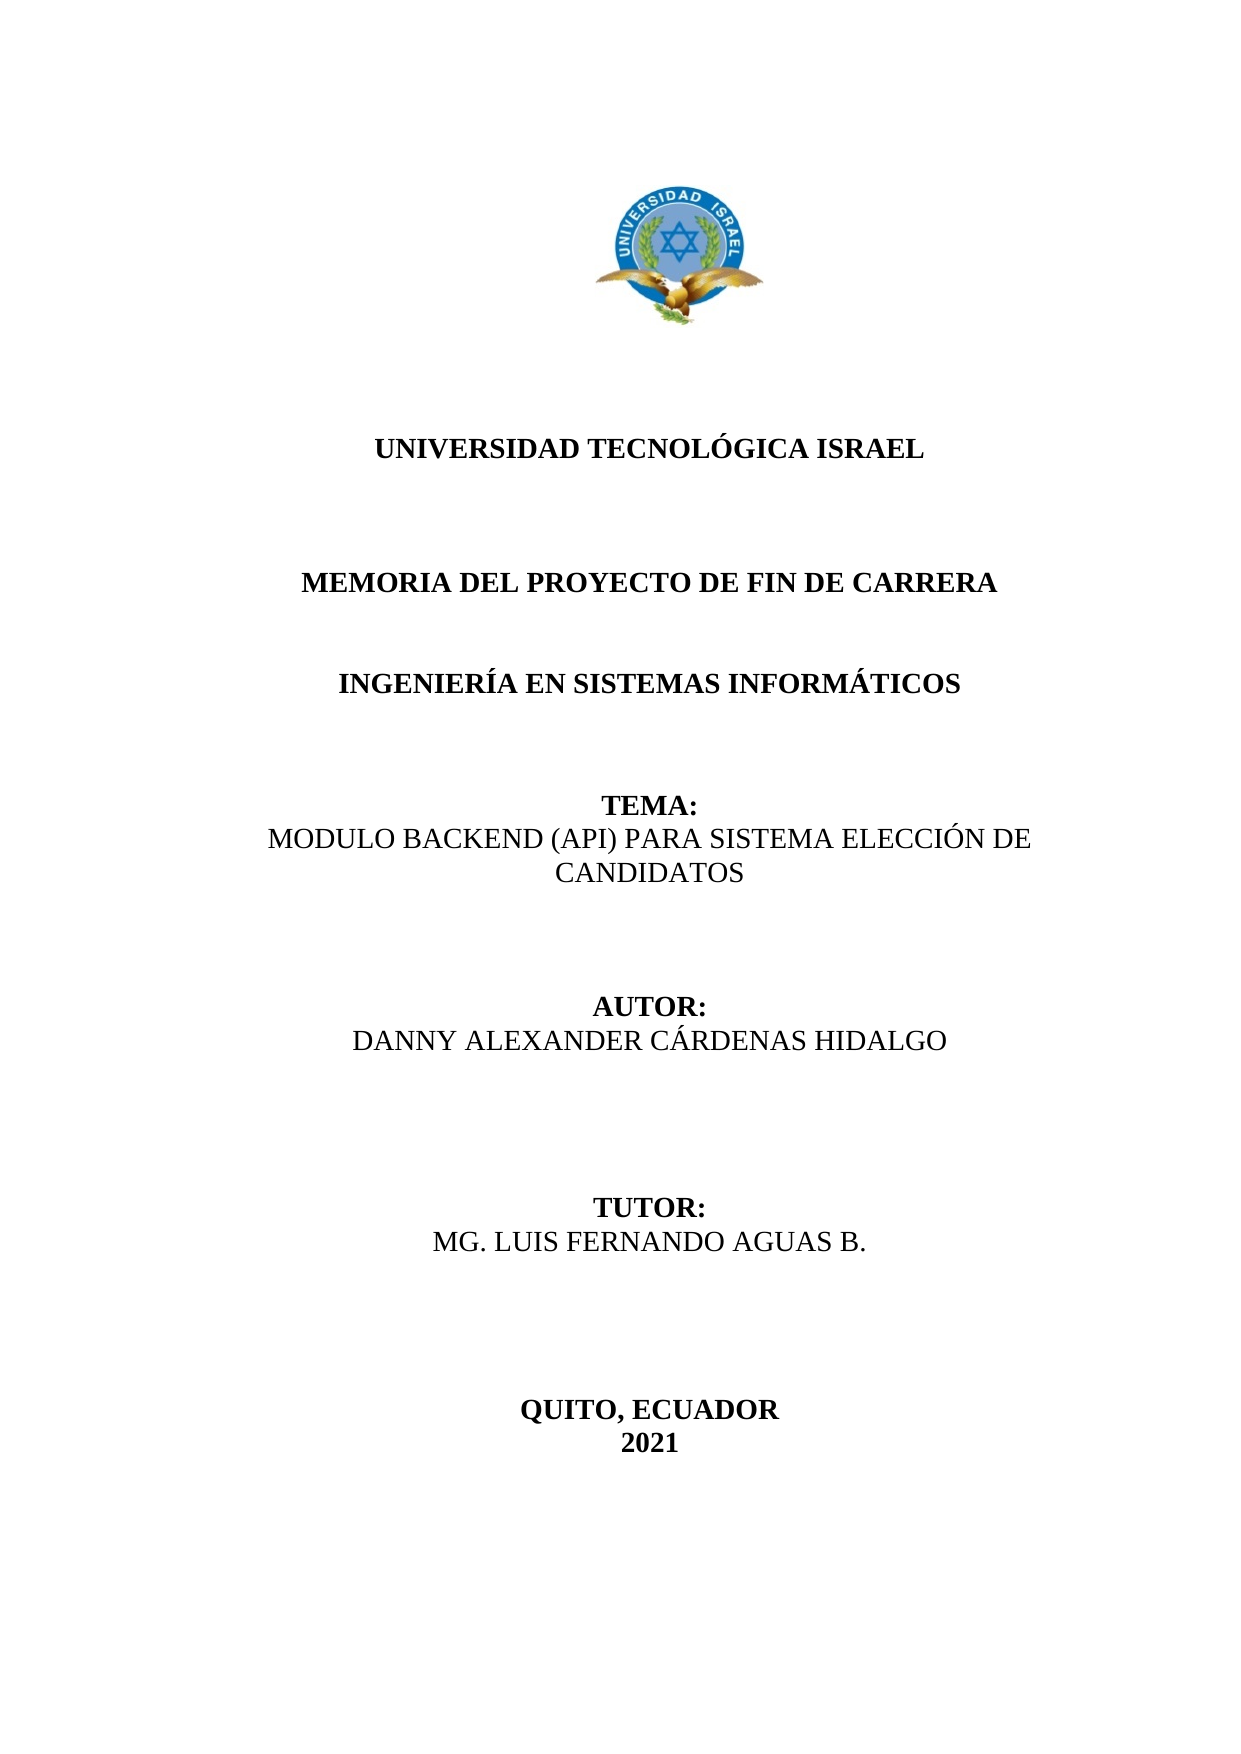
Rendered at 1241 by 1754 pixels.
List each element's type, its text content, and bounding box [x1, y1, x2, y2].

text DANNY ALEXANDER CÁRDENAS HIDALGO [207, 1023, 1092, 1056]
text QUITO, ECUADOR [207, 1392, 1092, 1425]
text TEMA: [207, 788, 1092, 822]
text MG. LUIS FERNANDO AGUAS B. [207, 1224, 1092, 1258]
text MODULO BACKEND (API) PARA SISTEMA ELECCIÓN DE CANDIDATOS [207, 822, 1092, 889]
text 2021 [207, 1425, 1092, 1459]
text MEMORIA DEL PROYECTO DE FIN DE CARRERA [207, 565, 1092, 599]
text UNIVERSIDAD TECNOLÓGICA ISRAEL [207, 431, 1092, 464]
picture [594, 185, 764, 328]
text INGENIERÍA EN SISTEMAS INFORMÁTICOS [207, 666, 1092, 699]
text TUTOR: [207, 1191, 1092, 1224]
text AUTOR: [207, 989, 1092, 1023]
